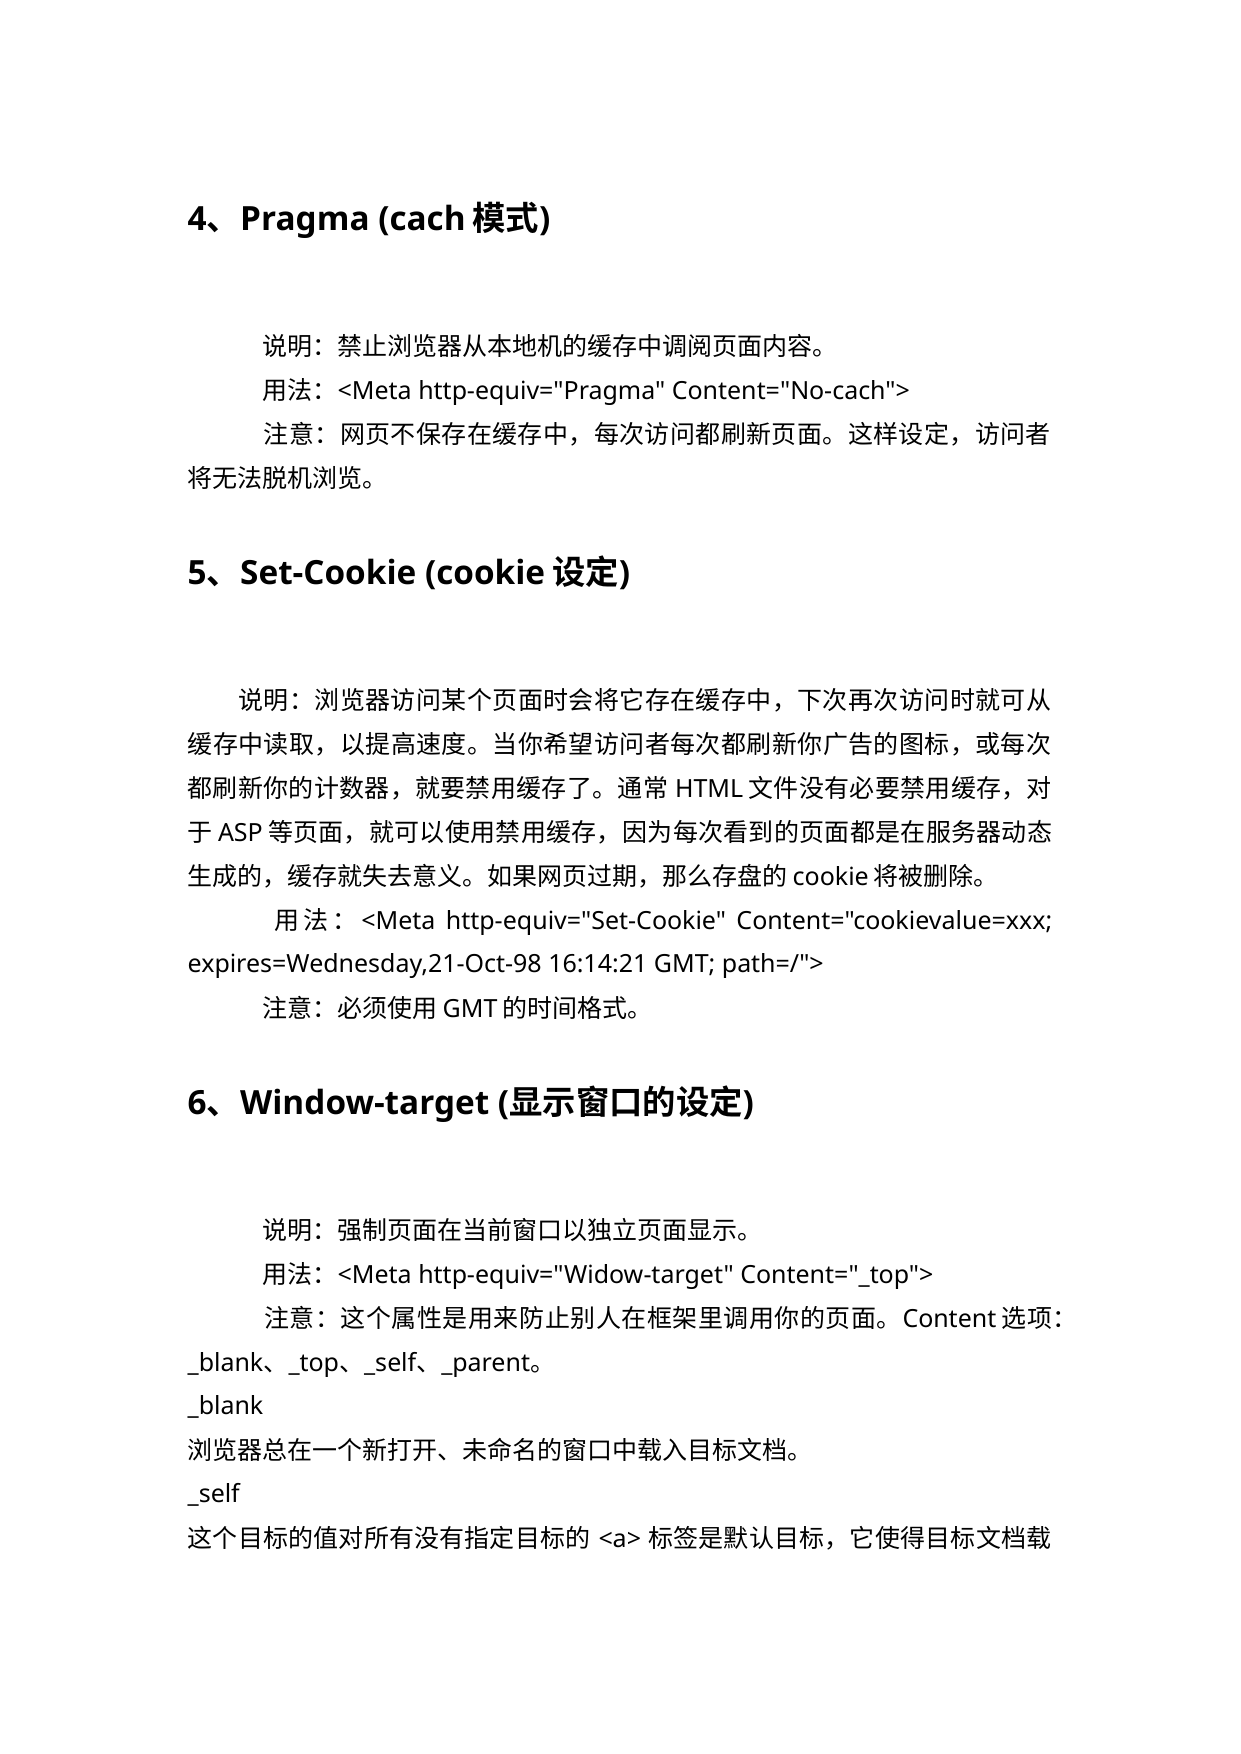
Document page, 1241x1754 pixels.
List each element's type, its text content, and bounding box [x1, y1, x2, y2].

text 用法：<Meta http-equiv="Widow-target" Content="_top"> [187, 1251, 1053, 1294]
text 注意：网页不保存在缓存中，每次访问都刷新页面。这样设定，访问者将无法脱机浏览。 [187, 411, 1053, 499]
text 说明：浏览器访问某个页面时会将它存在缓存中，下次再次访问时就可从缓存中读取，以提高速度。当你希望访问者每次都刷新你广告的图标，或每次都刷新你的计数器，就要禁用缓存了。通常HTML文件没有必要禁用缓存，对于ASP等页面，就可以使用禁用缓存，因为每次看到的页面都是在服务器动态生成的，缓存就失去意义。如果网页过期，那么存盘的cookie将被删除。 [187, 676, 1053, 897]
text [187, 1515, 1053, 1559]
text 说明：禁止浏览器从本地机的缓存中调阅页面内容。 [187, 322, 1053, 367]
text _self [187, 1471, 1053, 1515]
subtitle 6、Window-target (显示窗口的设定) [187, 1056, 1053, 1144]
subtitle 5、Set-Cookie (cookie设定) [187, 526, 1053, 614]
text 浏览器总在一个新打开、未命名的窗口中载入目标文档。 [187, 1427, 1053, 1471]
subtitle 4、Pragma (cach模式) [187, 172, 1053, 260]
text _blank [187, 1383, 1053, 1427]
text 说明：强制页面在当前窗口以独立页面显示。 [187, 1206, 1053, 1251]
text 用法：<Meta http-equiv="Pragma" Content="No-cach"> [187, 367, 1053, 411]
text 注意：这个属性是用来防止别人在框架里调用你的页面。Content选项：_blank、_top、_self、_parent。 [187, 1294, 1053, 1383]
text 用法：<Meta http-equiv="Set-Cookie" Content="cookievalue=xxx; expires=Wednesday,21-Oct-98 16:14:21 GMT; path=/"> [187, 897, 1053, 985]
text 注意：必须使用GMT的时间格式。 [187, 985, 1053, 1029]
